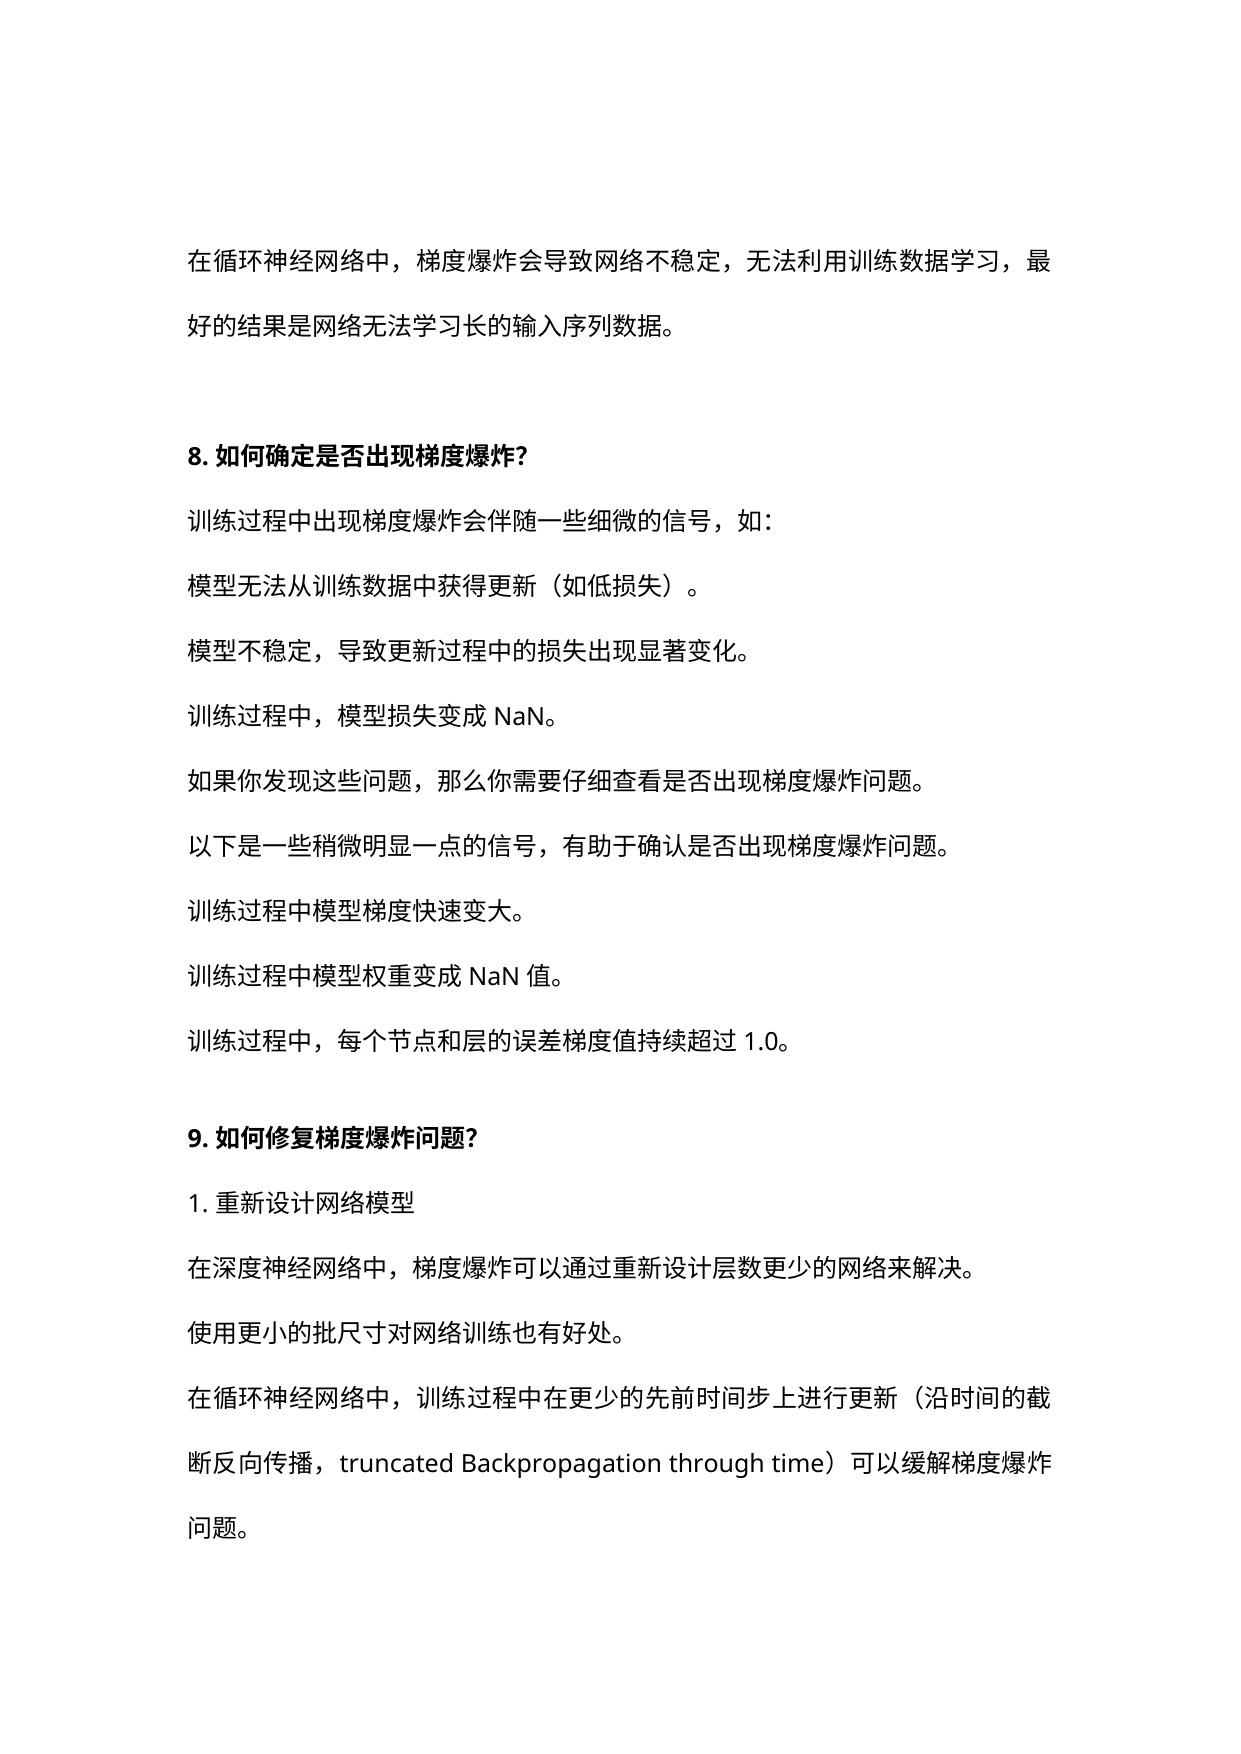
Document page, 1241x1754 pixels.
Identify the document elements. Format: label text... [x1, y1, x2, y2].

text 以下是一些稍微明显一点的信号，有助于确认是否出现梯度爆炸问题。 [187, 812, 1053, 877]
text 使用更小的批尺寸对网络训练也有好处。 [187, 1299, 1053, 1364]
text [187, 162, 1053, 357]
text 训练过程中，每个节点和层的误差梯度值持续超过 1.0。 [187, 1007, 1053, 1072]
text 9. 如何修复梯度爆炸问题？ [187, 1104, 1053, 1169]
text 训练过程中出现梯度爆炸会伴随一些细微的信号，如： [187, 487, 1053, 552]
text 在循环神经网络中，训练过程中在更少的先前时间步上进行更新（沿时间的截断反向传播，truncated Backpropagation through time）可以缓解梯度爆炸问题。 [187, 1364, 1053, 1559]
text 模型不稳定，导致更新过程中的损失出现显著变化。 [187, 617, 1053, 682]
text 在深度神经网络中，梯度爆炸可以通过重新设计层数更少的网络来解决。 [187, 1234, 1053, 1299]
text 训练过程中模型权重变成 NaN 值。 [187, 942, 1053, 1007]
text 模型无法从训练数据中获得更新（如低损失）。 [187, 552, 1053, 617]
text 训练过程中模型梯度快速变大。 [187, 877, 1053, 942]
text 训练过程中，模型损失变成 NaN。 [187, 682, 1053, 747]
text 如果你发现这些问题，那么你需要仔细查看是否出现梯度爆炸问题。 [187, 747, 1053, 812]
text 8. 如何确定是否出现梯度爆炸？ [187, 422, 1053, 487]
text 1. 重新设计网络模型 [187, 1169, 1053, 1234]
